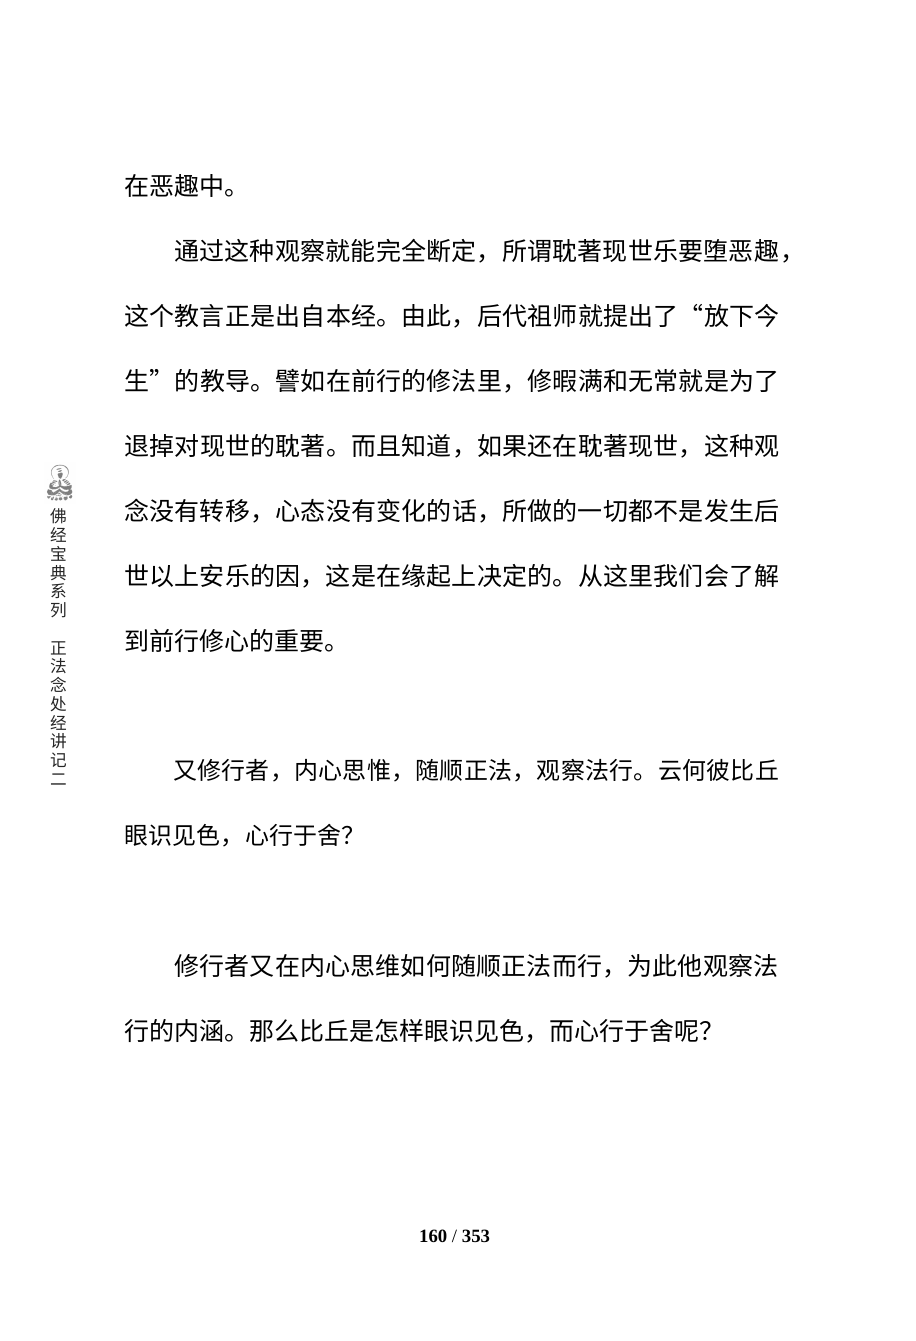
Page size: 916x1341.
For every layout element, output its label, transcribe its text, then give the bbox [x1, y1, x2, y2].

picture [44, 462, 76, 504]
text 又修行者，内心思惟，随顺正法，观察法行。云何彼比丘眼识见色，心行于舍？ [124, 737, 780, 867]
text 修行者又在内心思维如何随顺正法而行，为此他观察法行的内涵。那么比丘是怎样眼识见色，而心行于舍呢？ [124, 932, 780, 1062]
text 通过这种观察就能完全断定，所谓耽著现世乐要堕恶趣，这个教言正是出自本经。由此，后代祖师就提出了“放下今生”的教导。譬如在前行的修法里，修暇满和无常就是为了退掉对现世的耽著。而且知道，如果还在耽著现世，这种观念没有转移，心态没有变化的话，所做的一切都不是发生后世以上安乐的因，这是在缘起上决定的。从这里我们会了解到前行修心的重要。 [124, 217, 780, 672]
